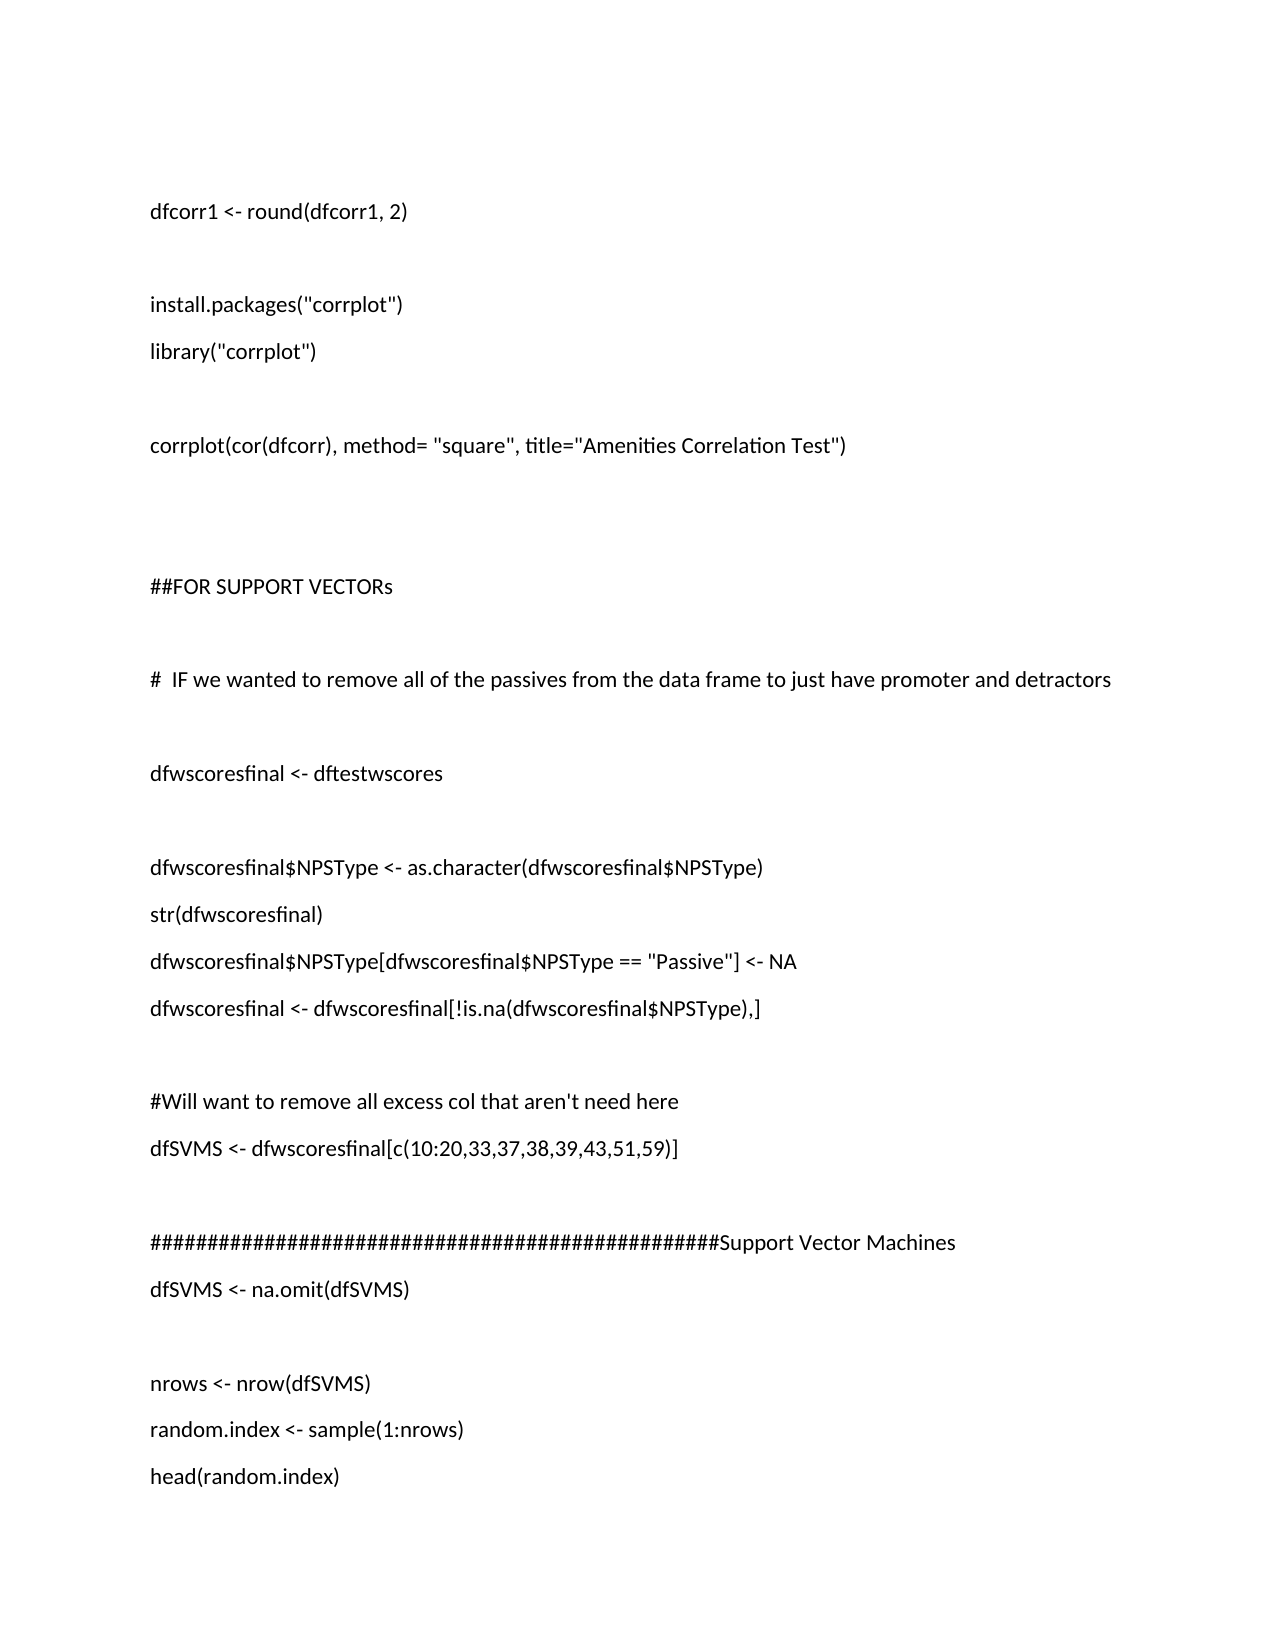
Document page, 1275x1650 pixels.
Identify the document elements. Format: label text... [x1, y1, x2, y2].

text install.packages("corrplot") [150, 291, 1125, 319]
text library("corrplot") [150, 337, 1125, 366]
text ##################################################Support Vector Machines [150, 1228, 1125, 1256]
text random.index <- sample(1:nrows) [150, 1416, 1125, 1444]
text dfwscoresfinal$NPSType <- as.character(dfwscoresfinal$NPSType) [150, 853, 1125, 881]
text dfSVMS <- dfwscoresfinal[c(10:20,33,37,38,39,43,51,59)] [150, 1134, 1125, 1162]
text corrplot(cor(dfcorr), method= "square", title="Amenities Correlation Test") [150, 431, 1125, 459]
text head(random.index) [150, 1462, 1125, 1491]
text dfcorr1 <- round(dfcorr1, 2) [150, 197, 1125, 225]
text dfwscoresfinal <- dfwscoresfinal[!is.na(dfwscoresfinal$NPSType),] [150, 994, 1125, 1022]
text str(dfwscoresfinal) [150, 900, 1125, 928]
text nrows <- nrow(dfSVMS) [150, 1369, 1125, 1397]
text dfSVMS <- na.omit(dfSVMS) [150, 1275, 1125, 1303]
text dfwscoresfinal$NPSType[dfwscoresfinal$NPSType == "Passive"] <- NA [150, 947, 1125, 975]
text # IF we wanted to remove all of the passives from the data frame to just have promoter and detractors [150, 666, 1125, 694]
text #Will want to remove all excess col that aren't need here [150, 1087, 1125, 1116]
text dfwscoresfinal <- dftestwscores [150, 759, 1125, 787]
text ##FOR SUPPORT VECTORs [150, 572, 1125, 600]
